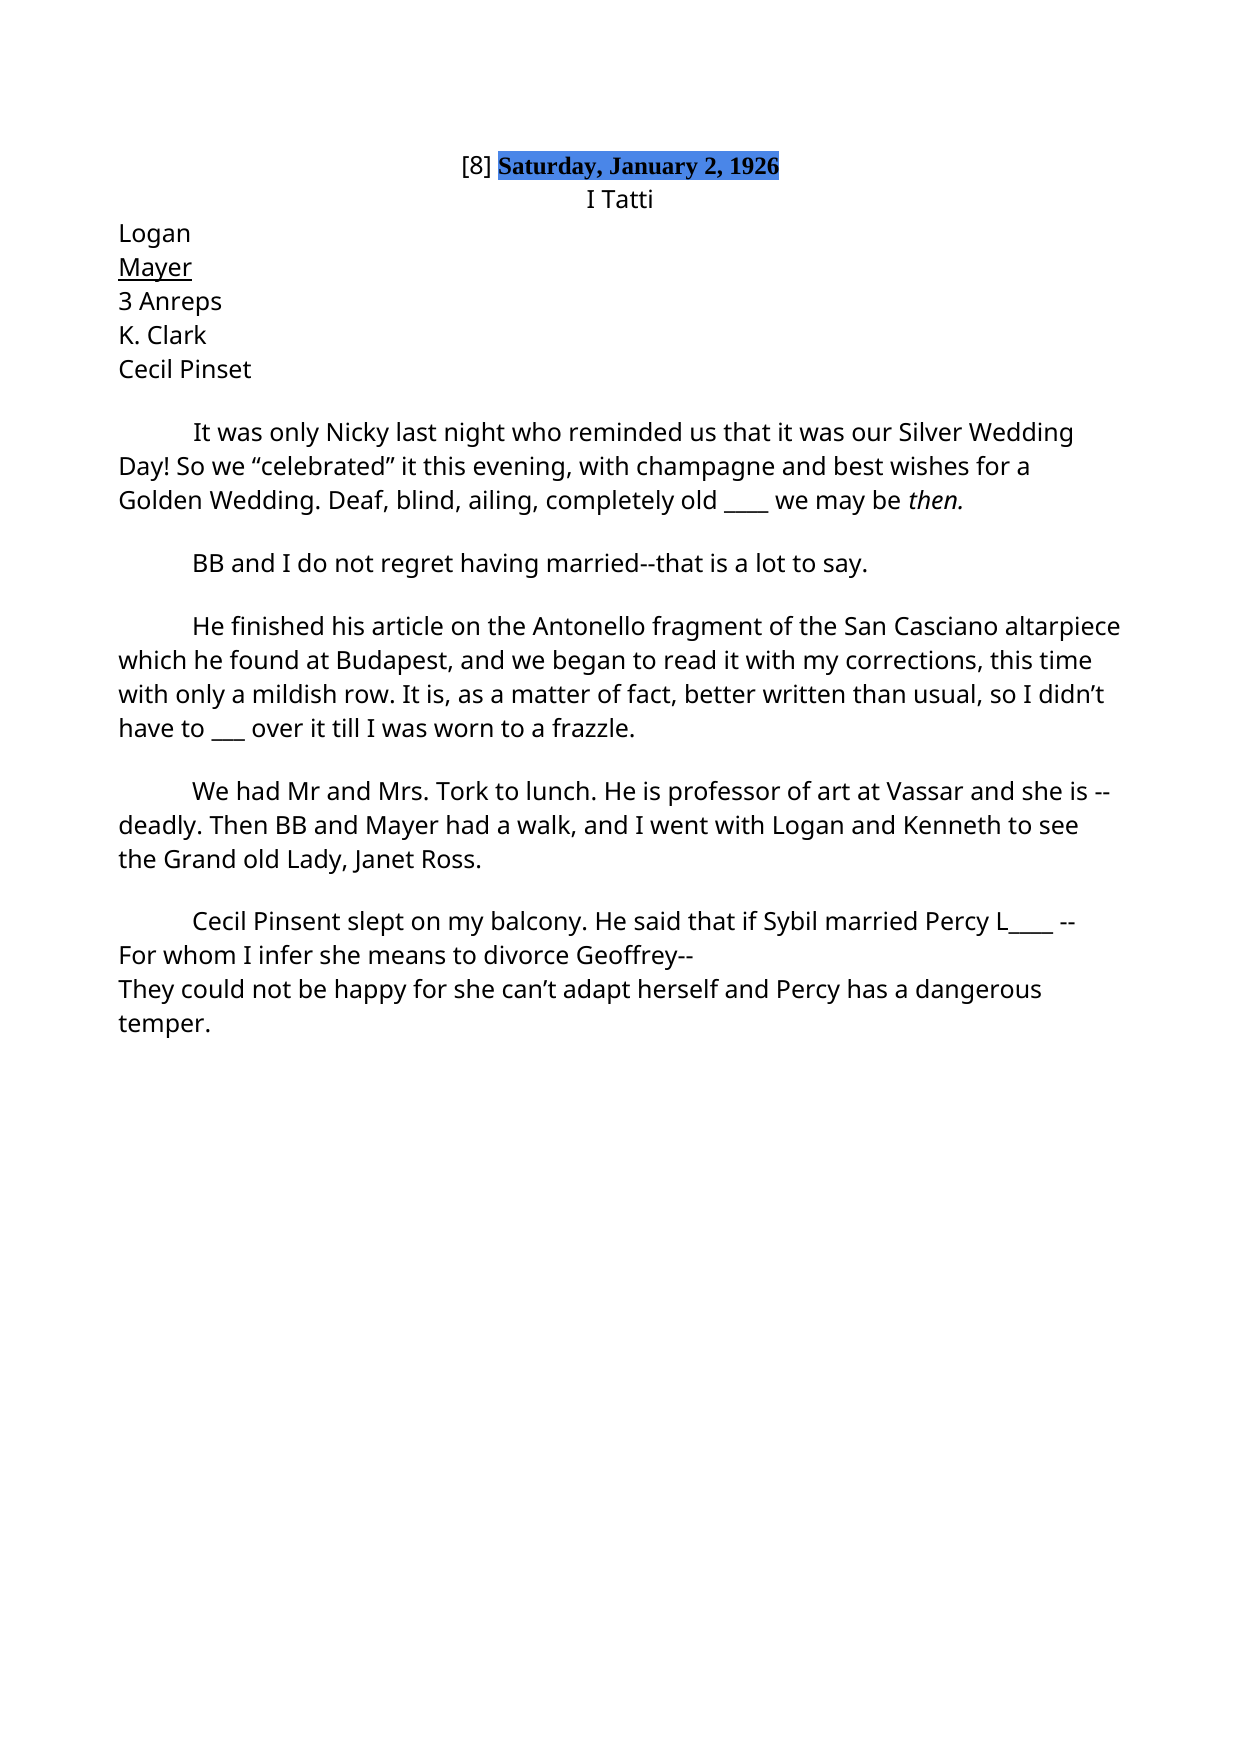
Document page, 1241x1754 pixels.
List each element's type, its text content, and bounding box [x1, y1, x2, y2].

text Cecil Pinsent slept on my balcony. He said that if Sybil married Percy L____ -- [118, 904, 1122, 938]
text I Tatti [118, 182, 1122, 216]
text He finished his article on the Antonello fragment of the San Casciano altarpiece which he found at Budapest, and we began to read it with my corrections, this time with only a mildish row. It is, as a matter of fact, better written than usual, so I didn’t have to ___ over it till I was worn to a frazzle. [118, 608, 1122, 745]
text For whom I infer she means to divorce Geoffrey-- [118, 938, 1122, 972]
text Mayer [118, 250, 1122, 284]
text They could not be happy for she can’t adapt herself and Percy has a dangerous temper. [118, 972, 1122, 1040]
text It was only Nicky last night who reminded us that it was our Silver Wedding Day! So we “celebrated” it this evening, with champagne and best wishes for a Golden Wedding. Deaf, blind, ailing, completely old ____ we may be then. [118, 415, 1122, 517]
text BB and I do not regret having married--that is a lot to say. [118, 546, 1122, 580]
text 3 Anreps [118, 284, 1122, 318]
text K. Clark [118, 318, 1122, 352]
text [8] Saturday, January 2, 1926 [118, 148, 1122, 182]
text Logan [118, 216, 1122, 250]
text We had Mr and Mrs. Tork to lunch. He is professor of art at Vassar and she is -- deadly. Then BB and Mayer had a walk, and I went with Logan and Kenneth to see the Grand old Lady, Janet Ross. [118, 773, 1122, 876]
text Cecil Pinset [118, 352, 1122, 386]
